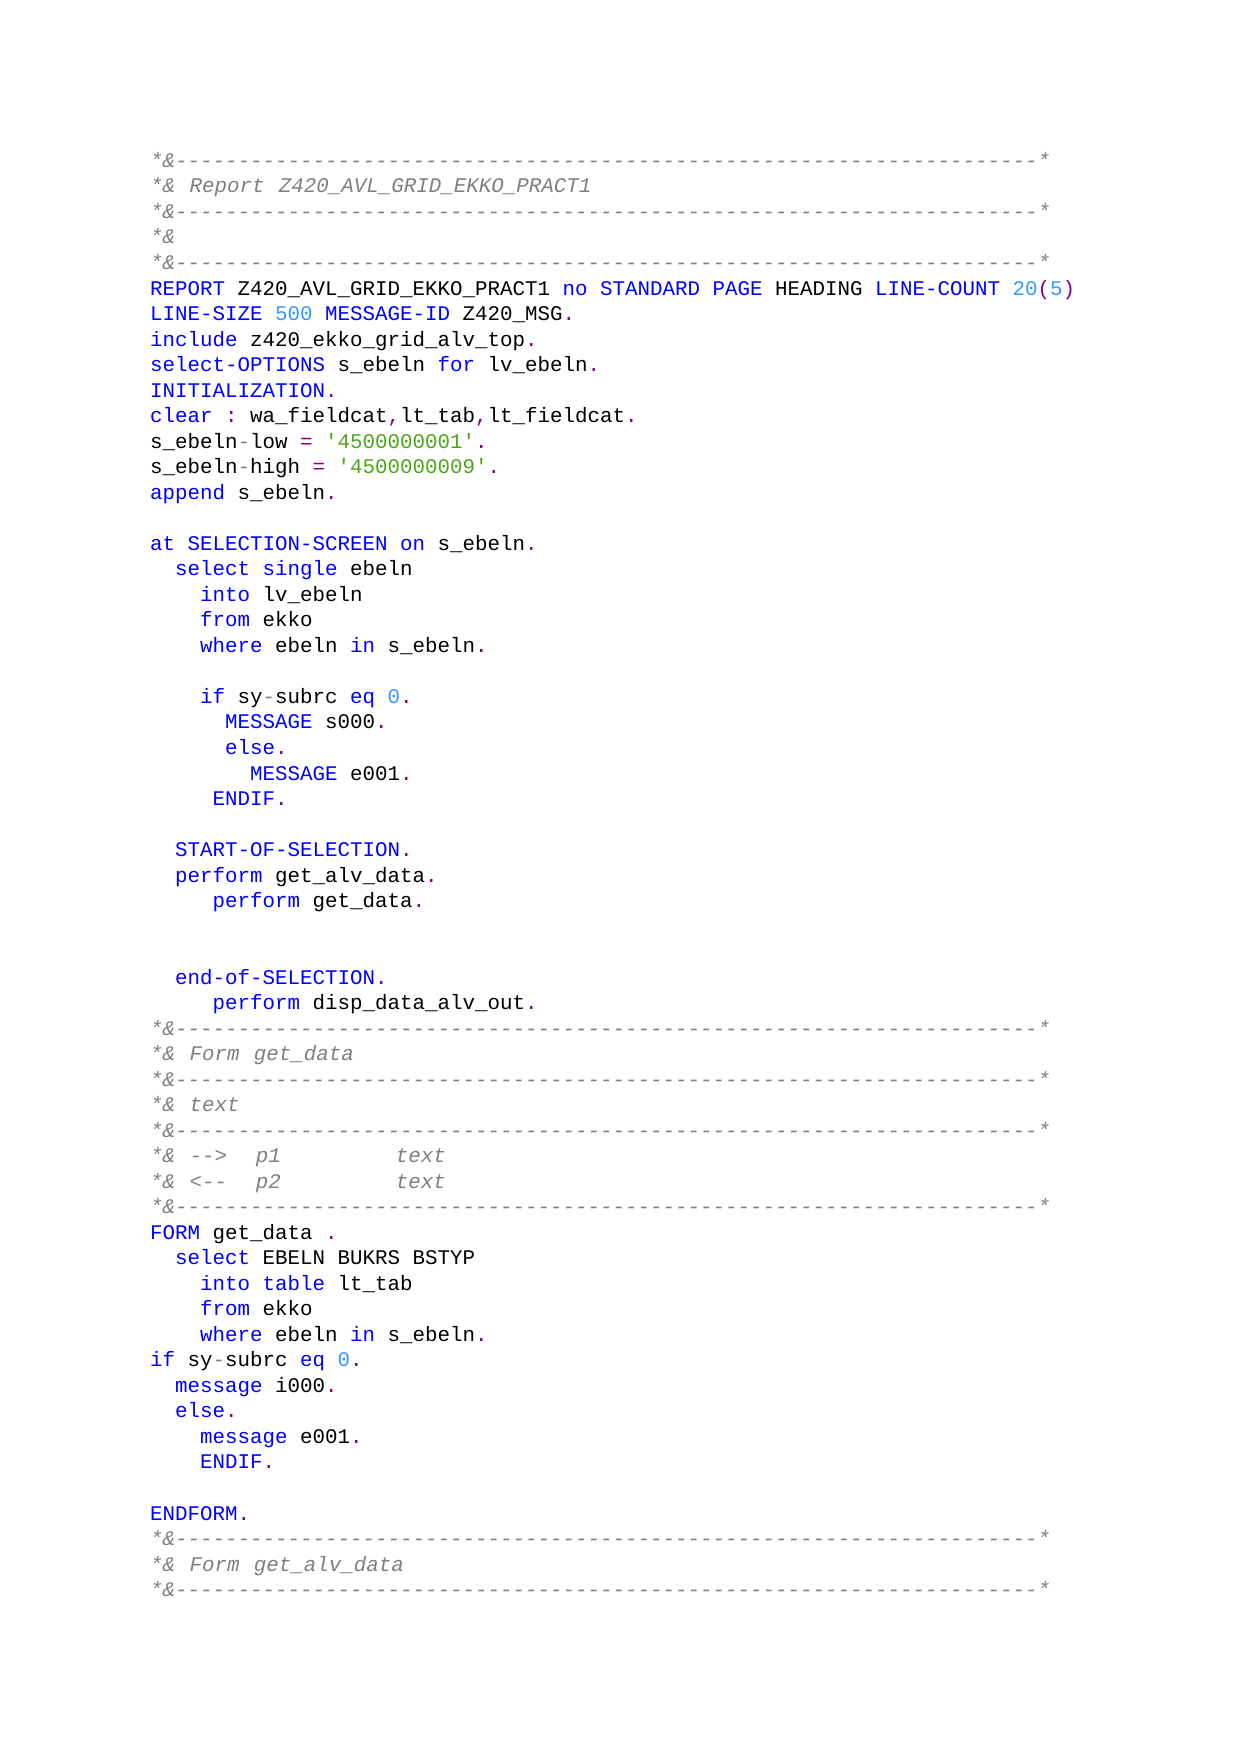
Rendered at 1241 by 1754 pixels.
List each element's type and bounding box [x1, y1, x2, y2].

text [150, 150, 1090, 1603]
